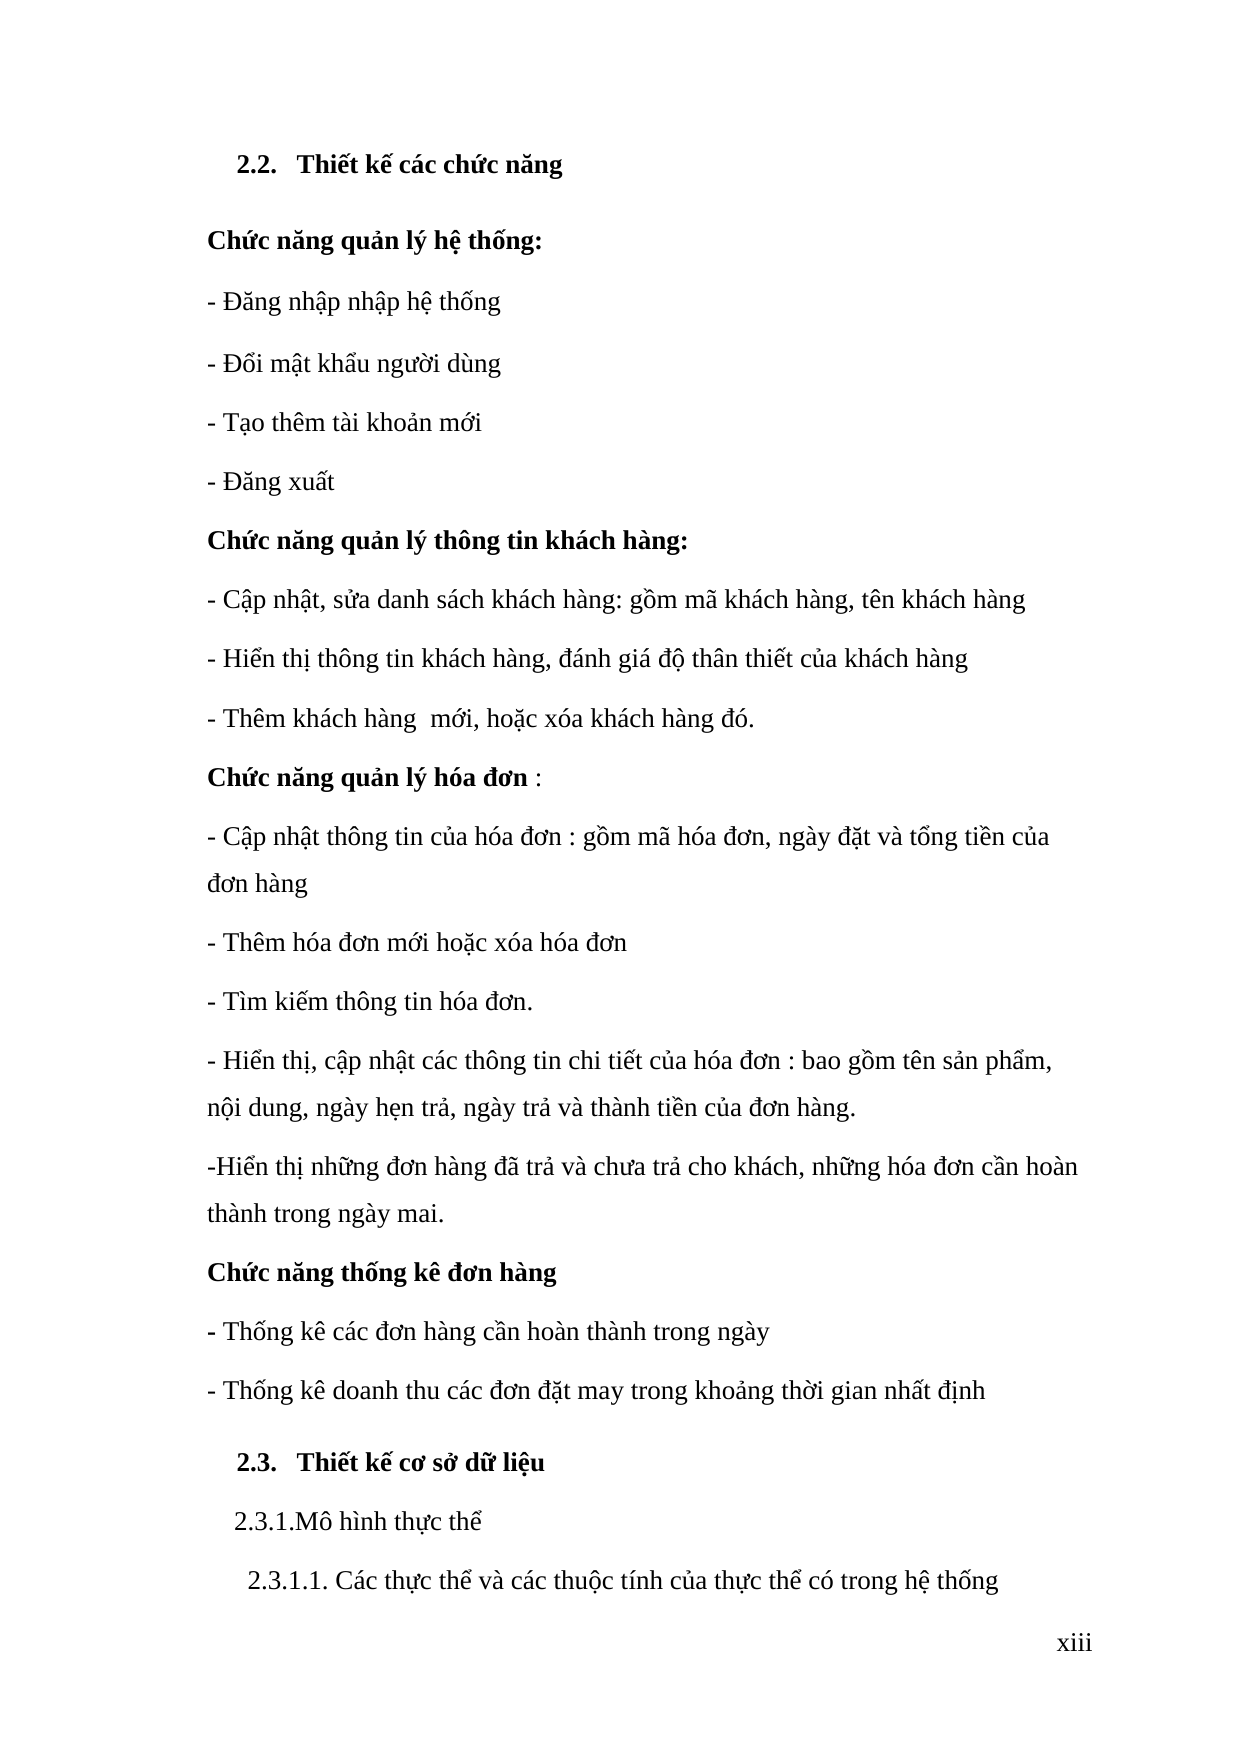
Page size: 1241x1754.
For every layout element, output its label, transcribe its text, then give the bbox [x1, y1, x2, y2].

text - Thống kê doanh thu các đơn đặt may trong khoảng thời gian nhất định [207, 1374, 1092, 1405]
text Chức năng thống kê đơn hàng [207, 1256, 1092, 1287]
text - Đăng xuất [207, 465, 1092, 496]
text - Thêm hóa đơn mới hoặc xóa hóa đơn [207, 926, 1092, 957]
text - Hiển thị, cập nhật các thông tin chi tiết của hóa đơn : bao gồm tên sản phẩm, nội dung, ngày hẹn trả, ngày trả và thành tiền của đơn hàng. [207, 1044, 1092, 1122]
text - Tìm kiếm thông tin hóa đơn. [207, 985, 1092, 1016]
text - Cập nhật thông tin của hóa đơn : gồm mã hóa đơn, ngày đặt và tổng tiền của đơn hàng [207, 820, 1092, 898]
text - Tạo thêm tài khoản mới [207, 406, 1092, 437]
text Chức năng quản lý hóa đơn : [207, 761, 1092, 792]
text - Thêm khách hàng mới, hoặc xóa khách hàng đó. [207, 702, 1092, 733]
subtitle Thiết kế các chức năng [236, 148, 1092, 179]
text - Thống kê các đơn hàng cần hoàn thành trong ngày [207, 1315, 1092, 1346]
text - Đổi mật khẩu người dùng [207, 347, 1092, 378]
text 2.3.1.Mô hình thực thể [207, 1505, 1092, 1536]
text 2.3.1.1. Các thực thể và các thuộc tính của thực thể có trong hệ thống [207, 1564, 1092, 1595]
text Chức năng quản lý thông tin khách hàng: [207, 524, 1092, 555]
text Chức năng quản lý hệ thống: [207, 224, 1092, 256]
subtitle Thiết kế cơ sở dữ liệu [236, 1446, 1092, 1477]
text - Cập nhật, sửa danh sách khách hàng: gồm mã khách hàng, tên khách hàng [207, 583, 1092, 614]
text -Hiển thị những đơn hàng đã trả và chưa trả cho khách, những hóa đơn cần hoàn thành trong ngày mai. [207, 1150, 1092, 1228]
text - Hiển thị thông tin khách hàng, đánh giá độ thân thiết của khách hàng [207, 642, 1092, 674]
text - Đăng nhập nhập hệ thống [207, 286, 1092, 317]
